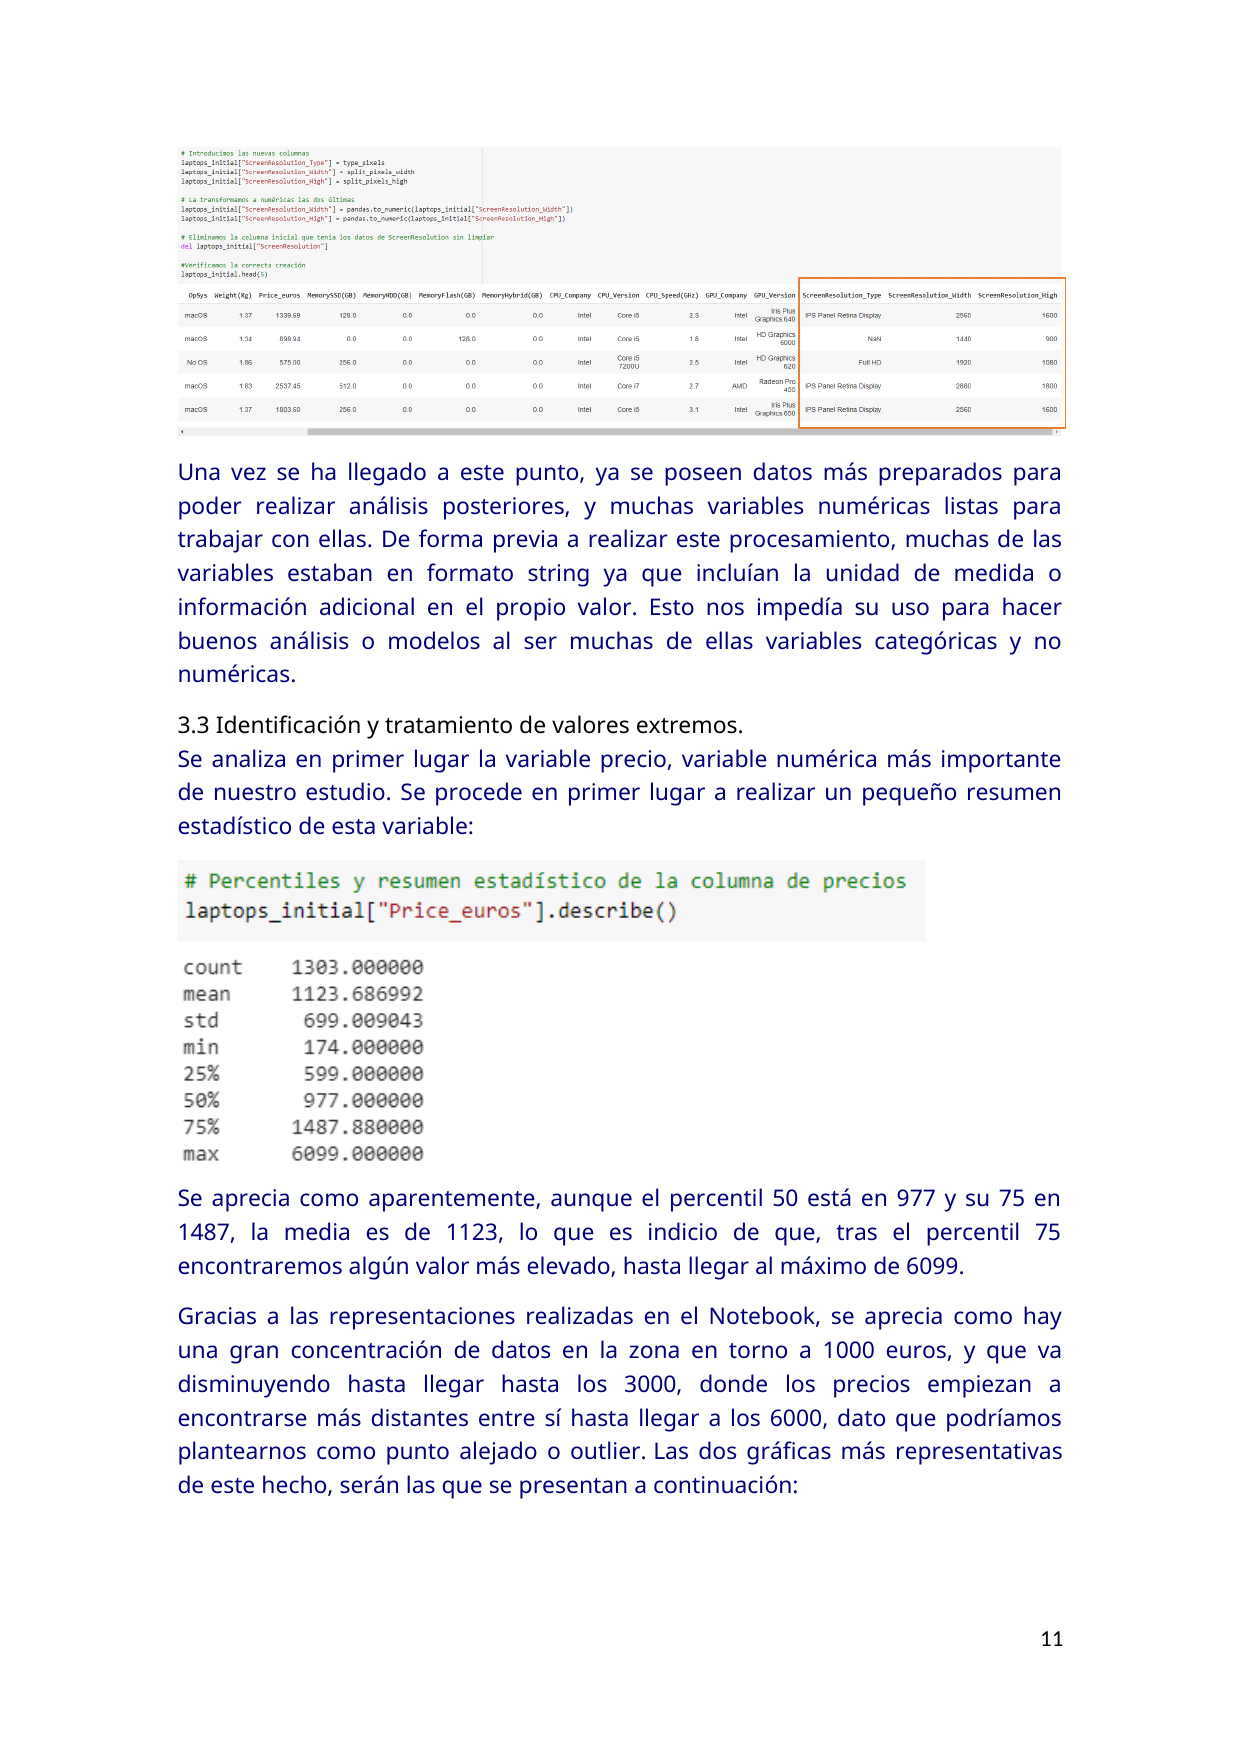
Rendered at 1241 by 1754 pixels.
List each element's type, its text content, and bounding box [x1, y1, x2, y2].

text Una vez se ha llegado a este punto, ya se poseen datos más preparados para poder realizar análisis posteriores, y muchas variables numéricas listas para trabajar con ellas. De forma previa a realizar este procesamiento, muchas de las variables estaban en formato string ya que incluían la unidad de medida o información adicional en el propio valor. Esto nos impedía su uso para hacer buenos análisis o modelos al ser muchas de ellas variables categóricas y no numéricas. [177, 456, 1063, 689]
picture [177, 860, 926, 1164]
picture [177, 147, 1063, 437]
picture [800, 279, 1063, 427]
subtitle 3.3 Identificación y tratamiento de valores extremos. [177, 709, 1063, 740]
text Se analiza en primer lugar la variable precio, variable numérica más importante de nuestro estudio. Se procede en primer lugar a realizar un pequeño resumen estadístico de esta variable: [177, 742, 1063, 841]
text Gracias a las representaciones realizadas en el Notebook, se aprecia como hay una gran concentración de datos en la zona en torno a 1000 euros, y que va disminuyendo hasta llegar hasta los 3000, donde los precios empiezan a encontrarse más distantes entre sí hasta llegar a los 6000, dato que podríamos plantearnos como punto alejado o outlier. Las dos gráficas más representativas de este hecho, serán las que se presentan a continuación: [177, 1300, 1063, 1500]
text Se aprecia como aparentemente, aunque el percentil 50 está en 977 y su 75 en 1487, la media es de 1123, lo que es indicio de que, tras el percentil 75 encontraremos algún valor más elevado, hasta llegar al máximo de 6099. [177, 1182, 1063, 1281]
